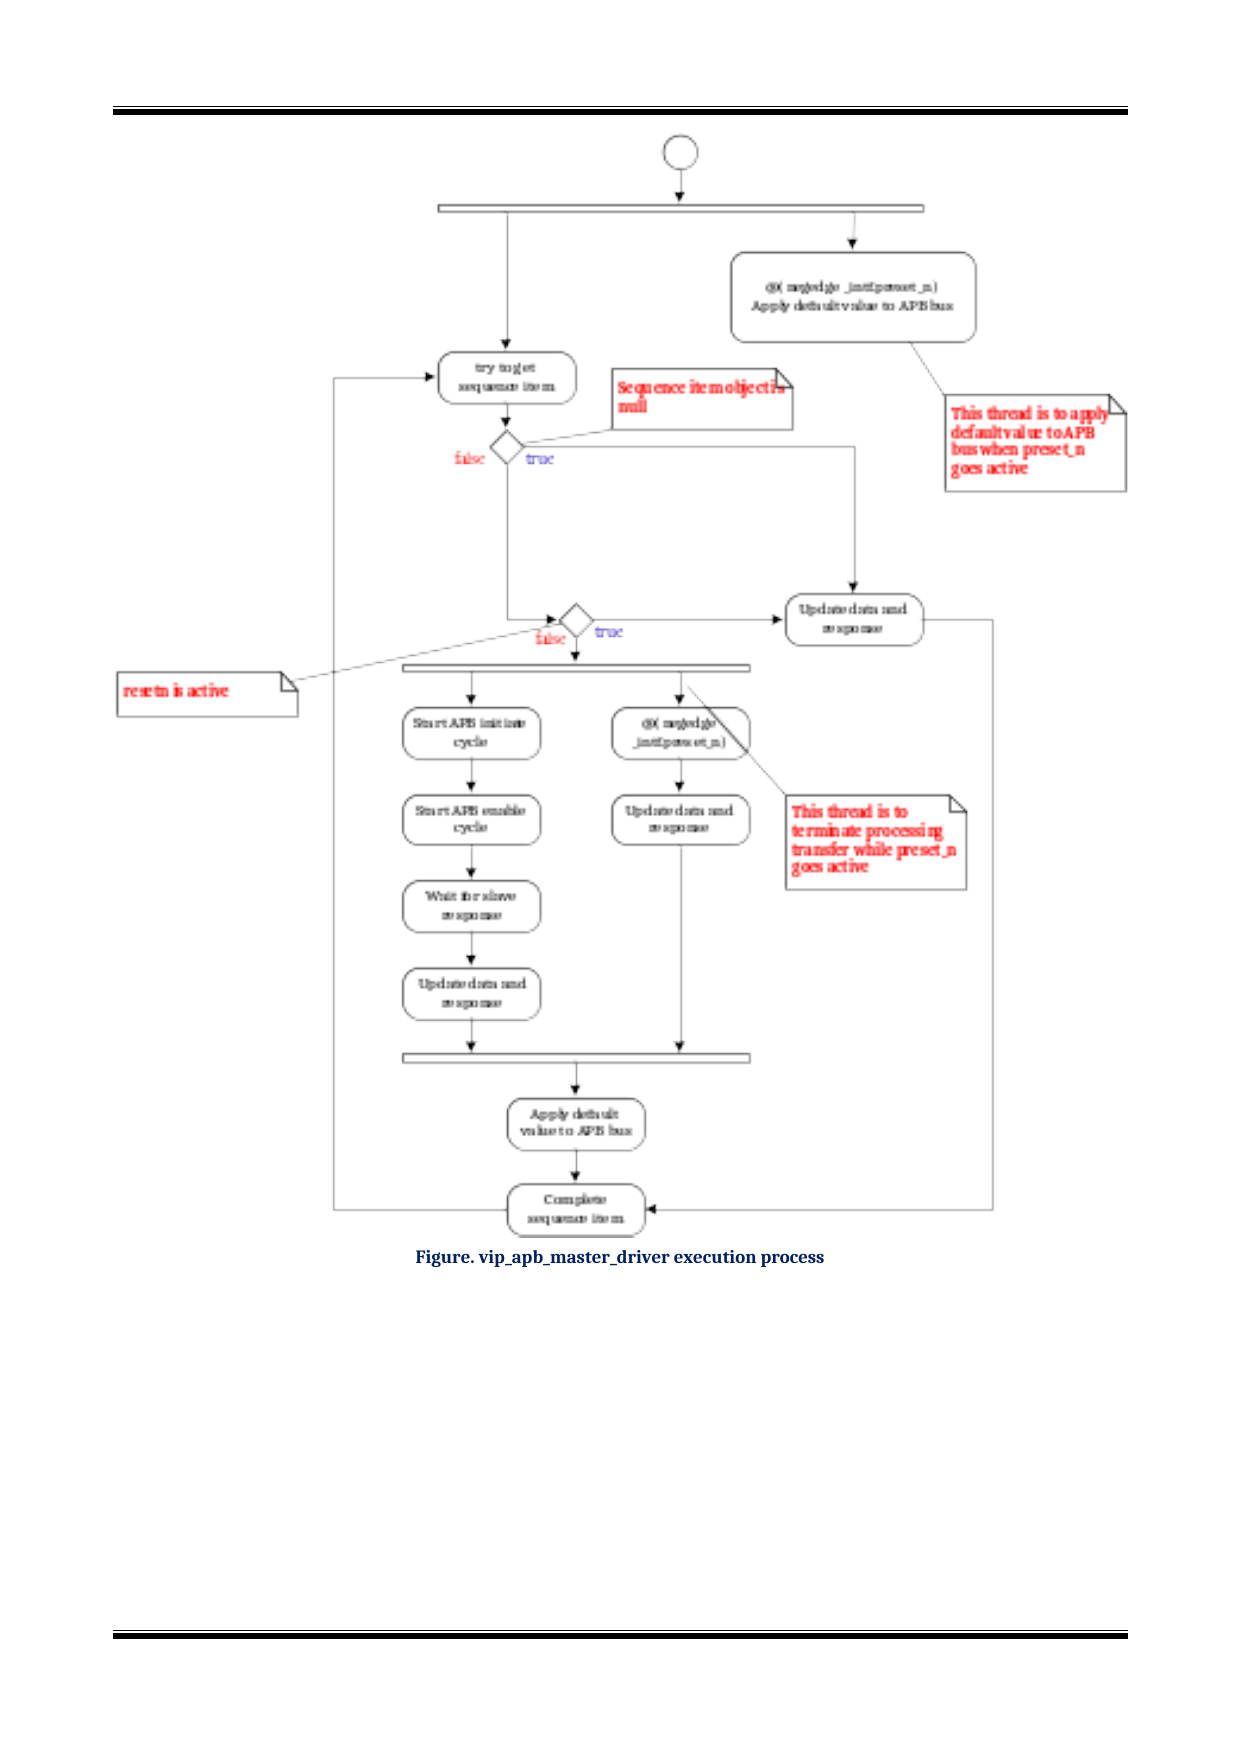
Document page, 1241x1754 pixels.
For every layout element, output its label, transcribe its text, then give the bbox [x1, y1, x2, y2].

text Figure. vip_apb_master_driver execution process [112, 1246, 1128, 1268]
